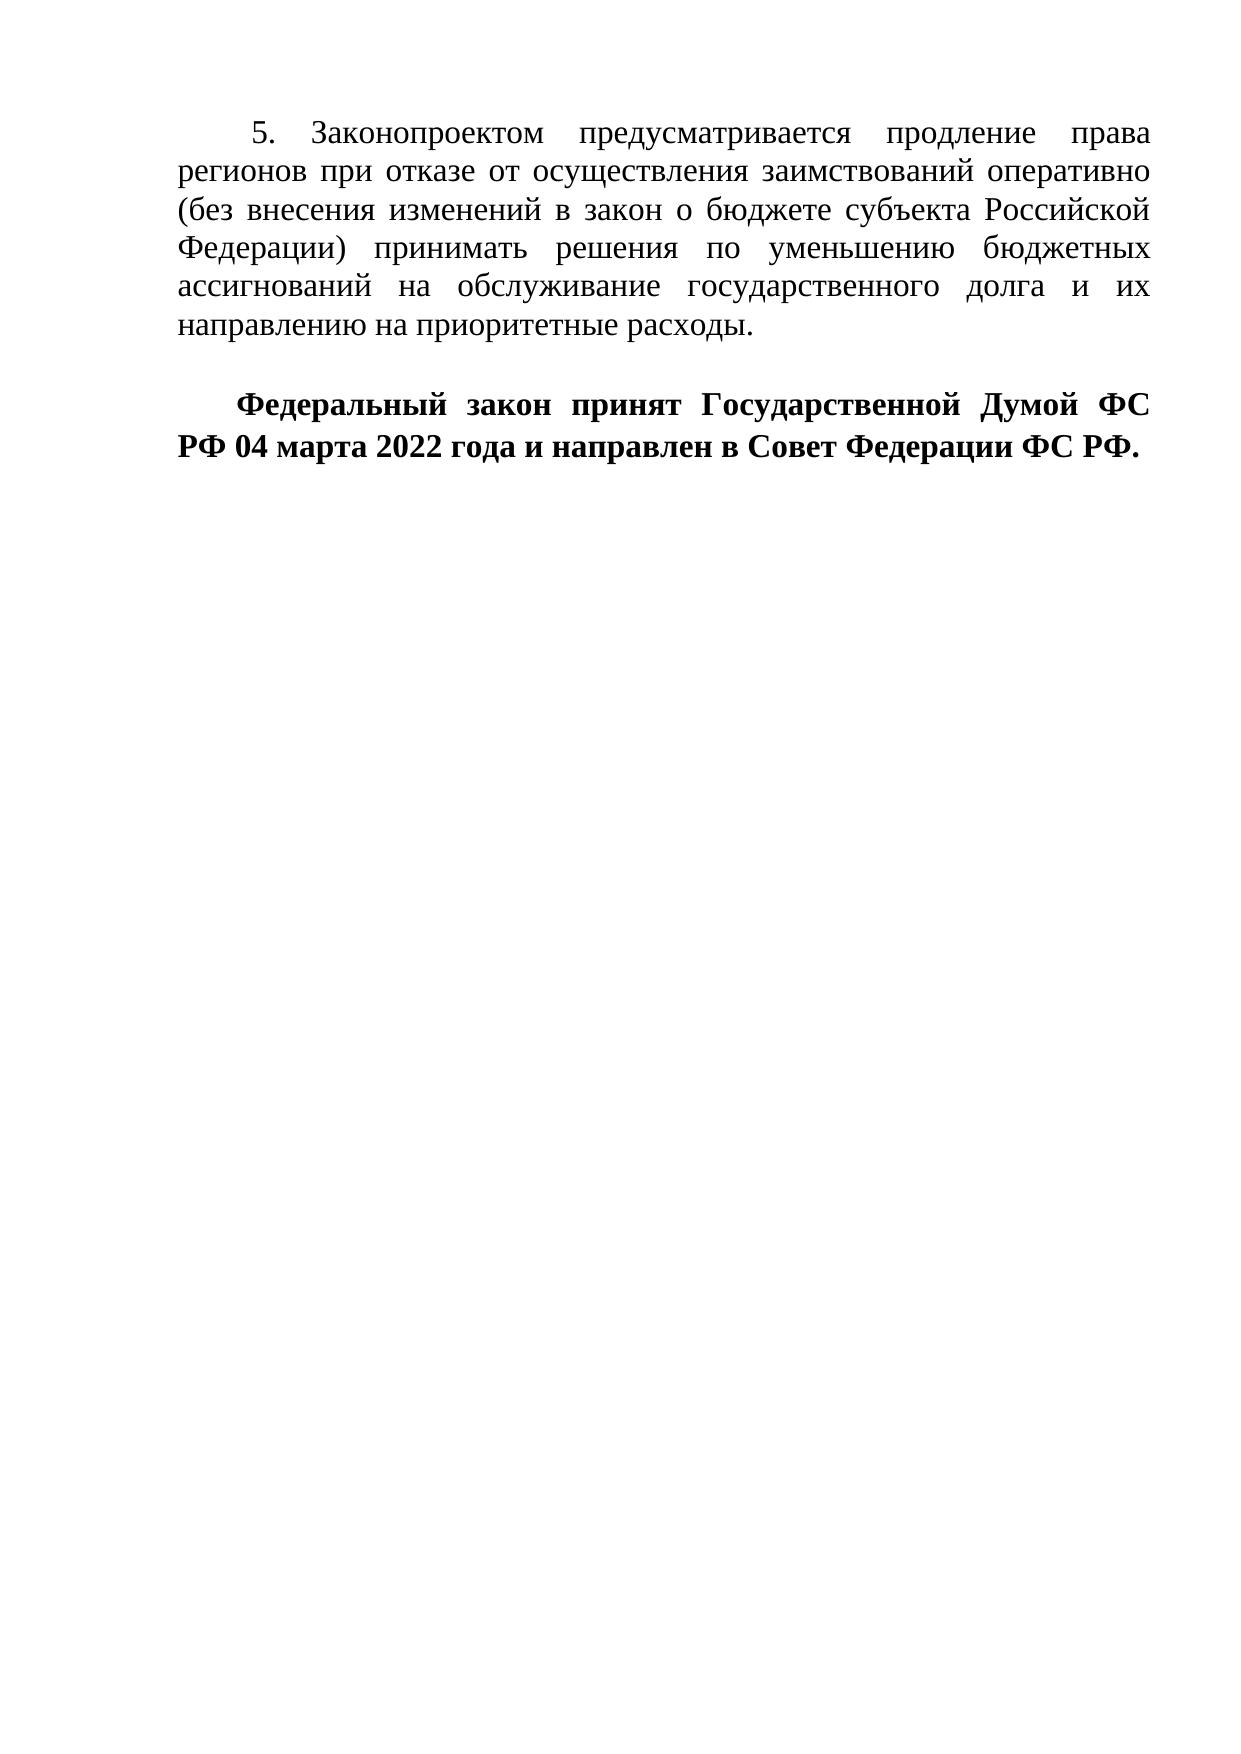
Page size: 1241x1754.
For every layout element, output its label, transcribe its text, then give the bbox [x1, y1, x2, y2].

text 5. Законопроектом предусматривается продление права регионов при отказе от осуществления заимствований оперативно (без внесения изменений в закон о бюджете субъекта Российской Федерации) принимать решения по уменьшению бюджетных ассигнований на обслуживание государственного долга и их направлению на приоритетные расходы. [177, 112, 1152, 342]
text Федеральный закон принят Государственной Думой ФС РФ 04 марта 2022 года и направлен в Совет Федерации ФС РФ. [177, 384, 1152, 465]
